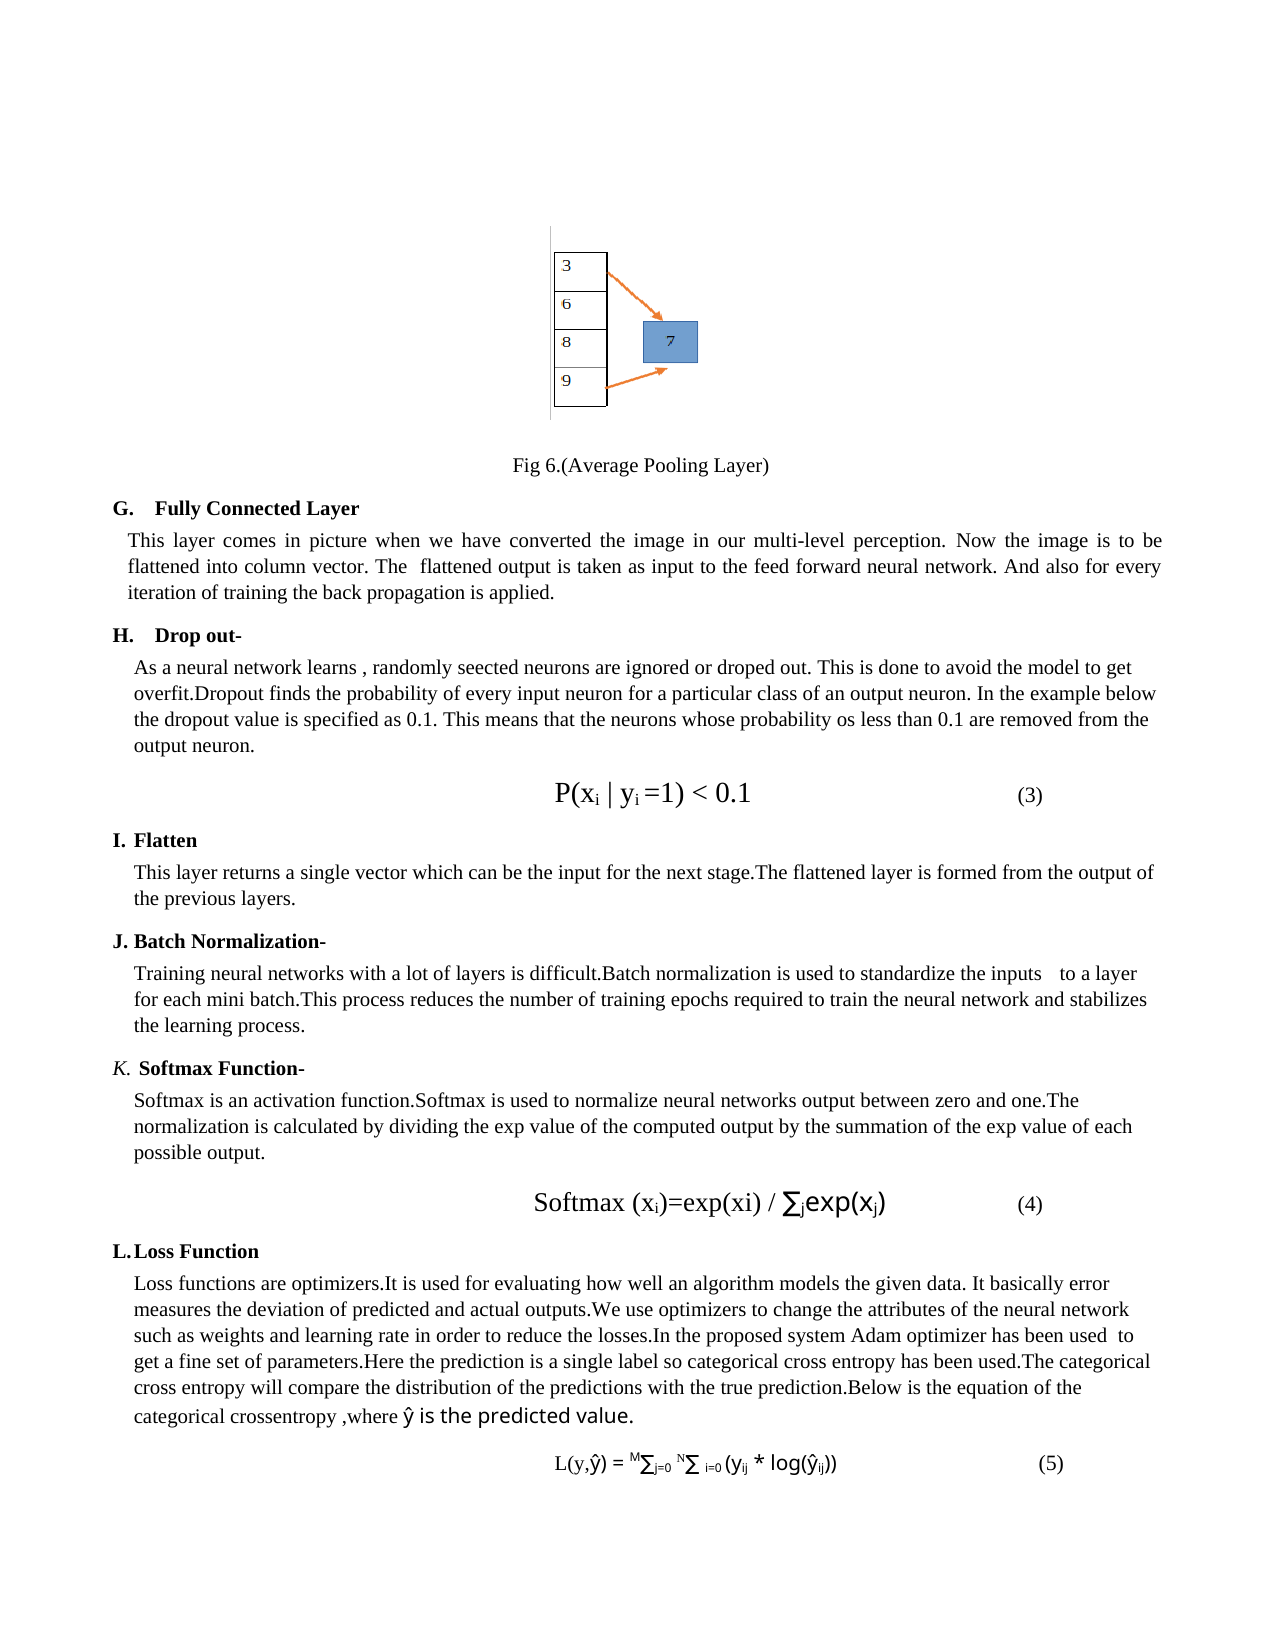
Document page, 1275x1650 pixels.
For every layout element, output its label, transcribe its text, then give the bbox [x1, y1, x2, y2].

text As a neural network learns , randomly seected neurons are ignored or droped out. This is done to avoid the model to get overfit.Dropout finds the probability of every input neuron for a particular class of an output neuron. In the example below the dropout value is specified as 0.1. This means that the neurons whose probability os less than 0.1 are removed from the output neuron. [112, 655, 1162, 757]
subtitle Batch Normalization- [112, 929, 1162, 953]
subtitle Fully Connected Layer [112, 496, 1162, 520]
subtitle Loss Function [112, 1239, 1162, 1263]
picture [541, 226, 749, 420]
text P(xi | yi =1) < 0.1 (3) [112, 775, 1162, 809]
text Softmax is an activation function.Softmax is used to normalize neural networks output between zero and one.The normalization is calculated by dividing the exp value of the computed output by the summation of the exp value of each possible output. [112, 1088, 1162, 1164]
text L(y,ŷ) = M∑j=0 N∑ i=0 (yij * log(ŷij)) (5) [112, 1448, 1162, 1477]
subtitle Softmax Function- [112, 1056, 1162, 1079]
text Training neural networks with a lot of layers is difficult.Batch normalization is used to standardize the inputs to a layer for each mini batch.This process reduces the number of training epochs required to train the neural network and stabilizes the learning process. [112, 961, 1162, 1037]
text Softmax (xi)=exp(xi) / ∑jexp(xj) (4) [112, 1182, 1162, 1219]
subtitle Flatten [112, 828, 1162, 852]
text Loss functions are optimizers.It is used for evaluating how well an algorithm models the given data. It basically error measures the deviation of predicted and actual outputs.We use optimizers to change the attributes of the neural network such as weights and learning rate in order to reduce the losses.In the proposed system Adam optimizer has been used to get a fine set of parameters.Here the prediction is a single label so categorical cross entropy has been used.The categorical cross entropy will compare the distribution of the predictions with the true prediction.Below is the equation of the categorical crossentropy ,where ŷ is the predicted value. [112, 1271, 1162, 1429]
text This layer comes in picture when we have converted the image in our multi-level perception. Now the image is to be flattened into column vector. The flattened output is taken as input to the feed forward neural network. And also for every iteration of training the back propagation is applied. [127, 528, 1162, 604]
text This layer returns a single vector which can be the input for the next stage.The flattened layer is formed from the output of the previous layers. [112, 860, 1162, 910]
text Fig 6.(Average Pooling Layer) [112, 453, 1162, 477]
subtitle Drop out- [112, 623, 1162, 647]
